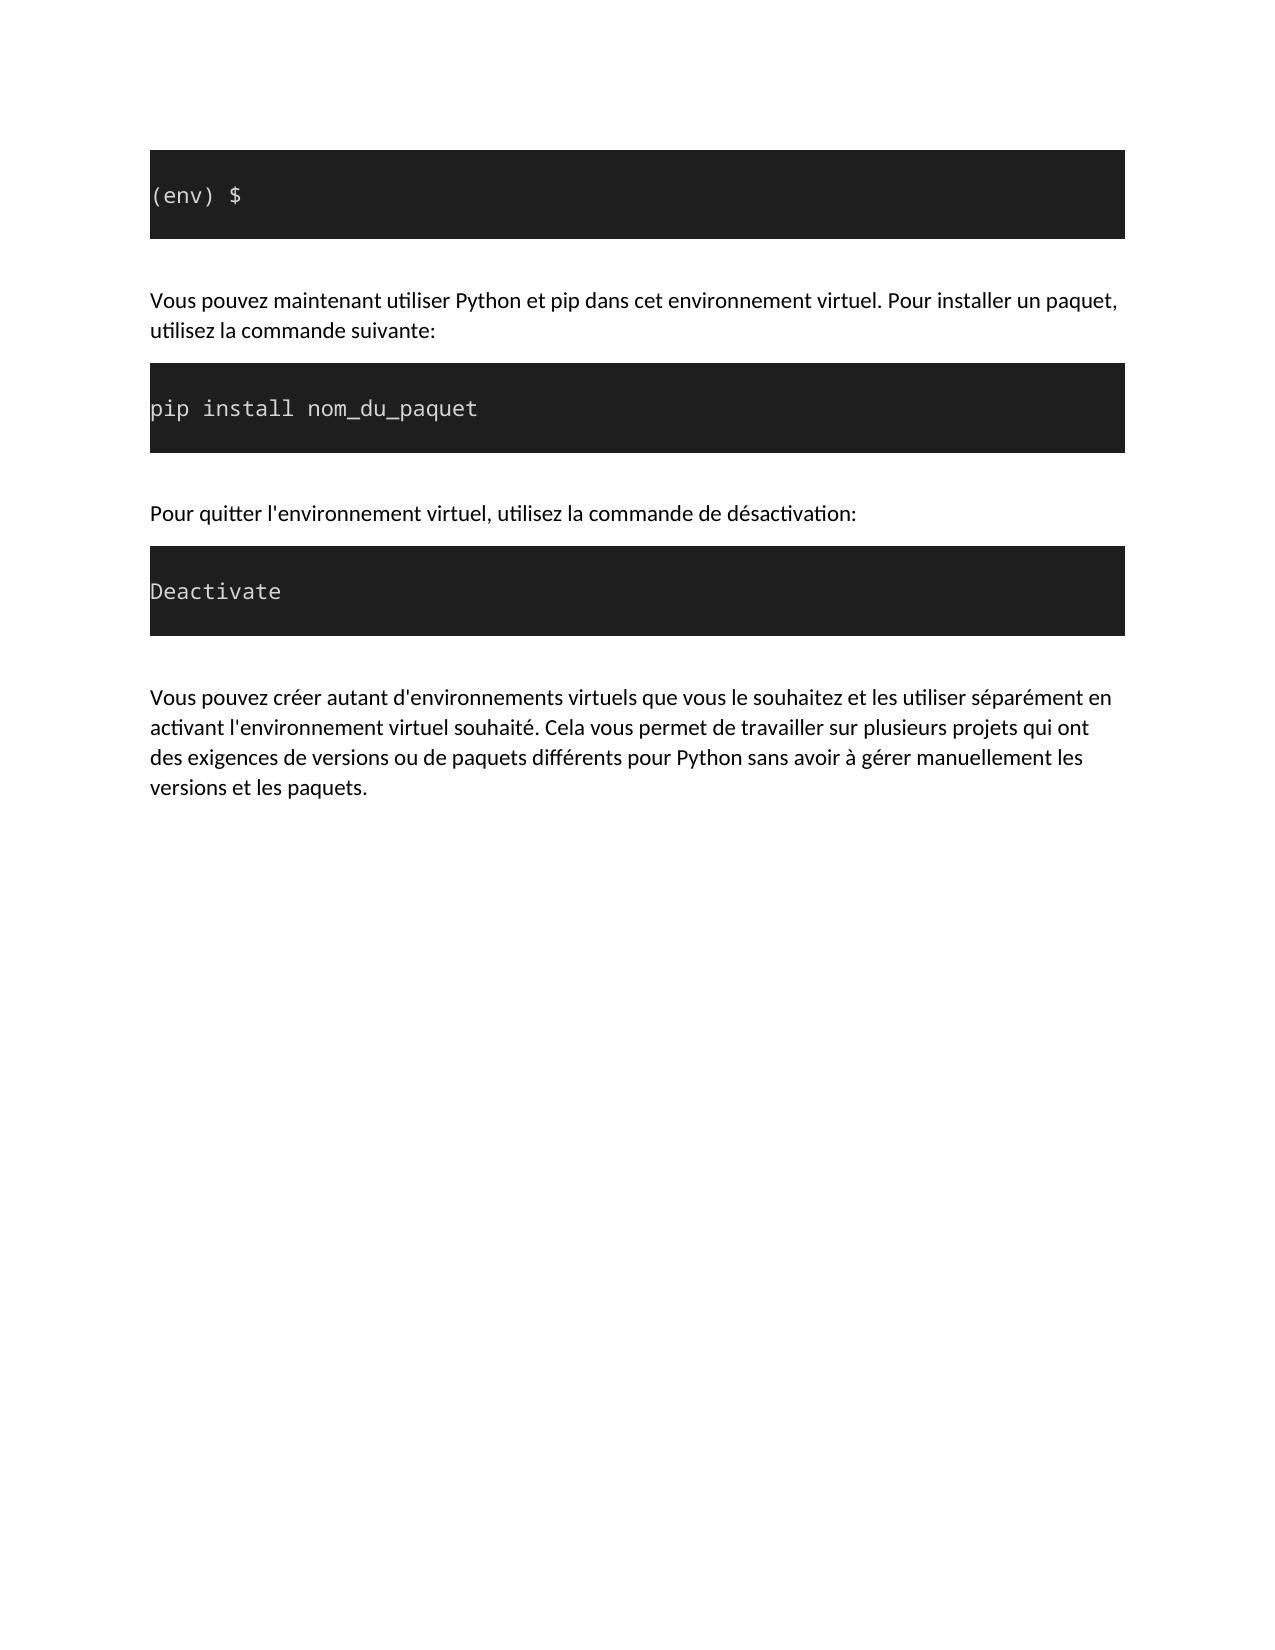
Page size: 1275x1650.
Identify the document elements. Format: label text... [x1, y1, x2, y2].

text Vous pouvez créer autant d'environnements virtuels que vous le souhaitez et les utiliser séparément en activant l'environnement virtuel souhaité. Cela vous permet de travailler sur plusieurs projets qui ont des exigences de versions ou de paquets différents pour Python sans avoir à gérer manuellement les versions et les paquets. [150, 683, 1125, 801]
text Pour quitter l'environnement virtuel, utilisez la commande de désactivation: [150, 499, 1125, 528]
text (env) $ [150, 180, 1125, 209]
text Vous pouvez maintenant utiliser Python et pip dans cet environnement virtuel. Pour installer un paquet, utilisez la commande suivante: [150, 286, 1125, 344]
text pip install nom_du_paquet [150, 393, 1125, 423]
text Deactivate [150, 576, 1125, 606]
